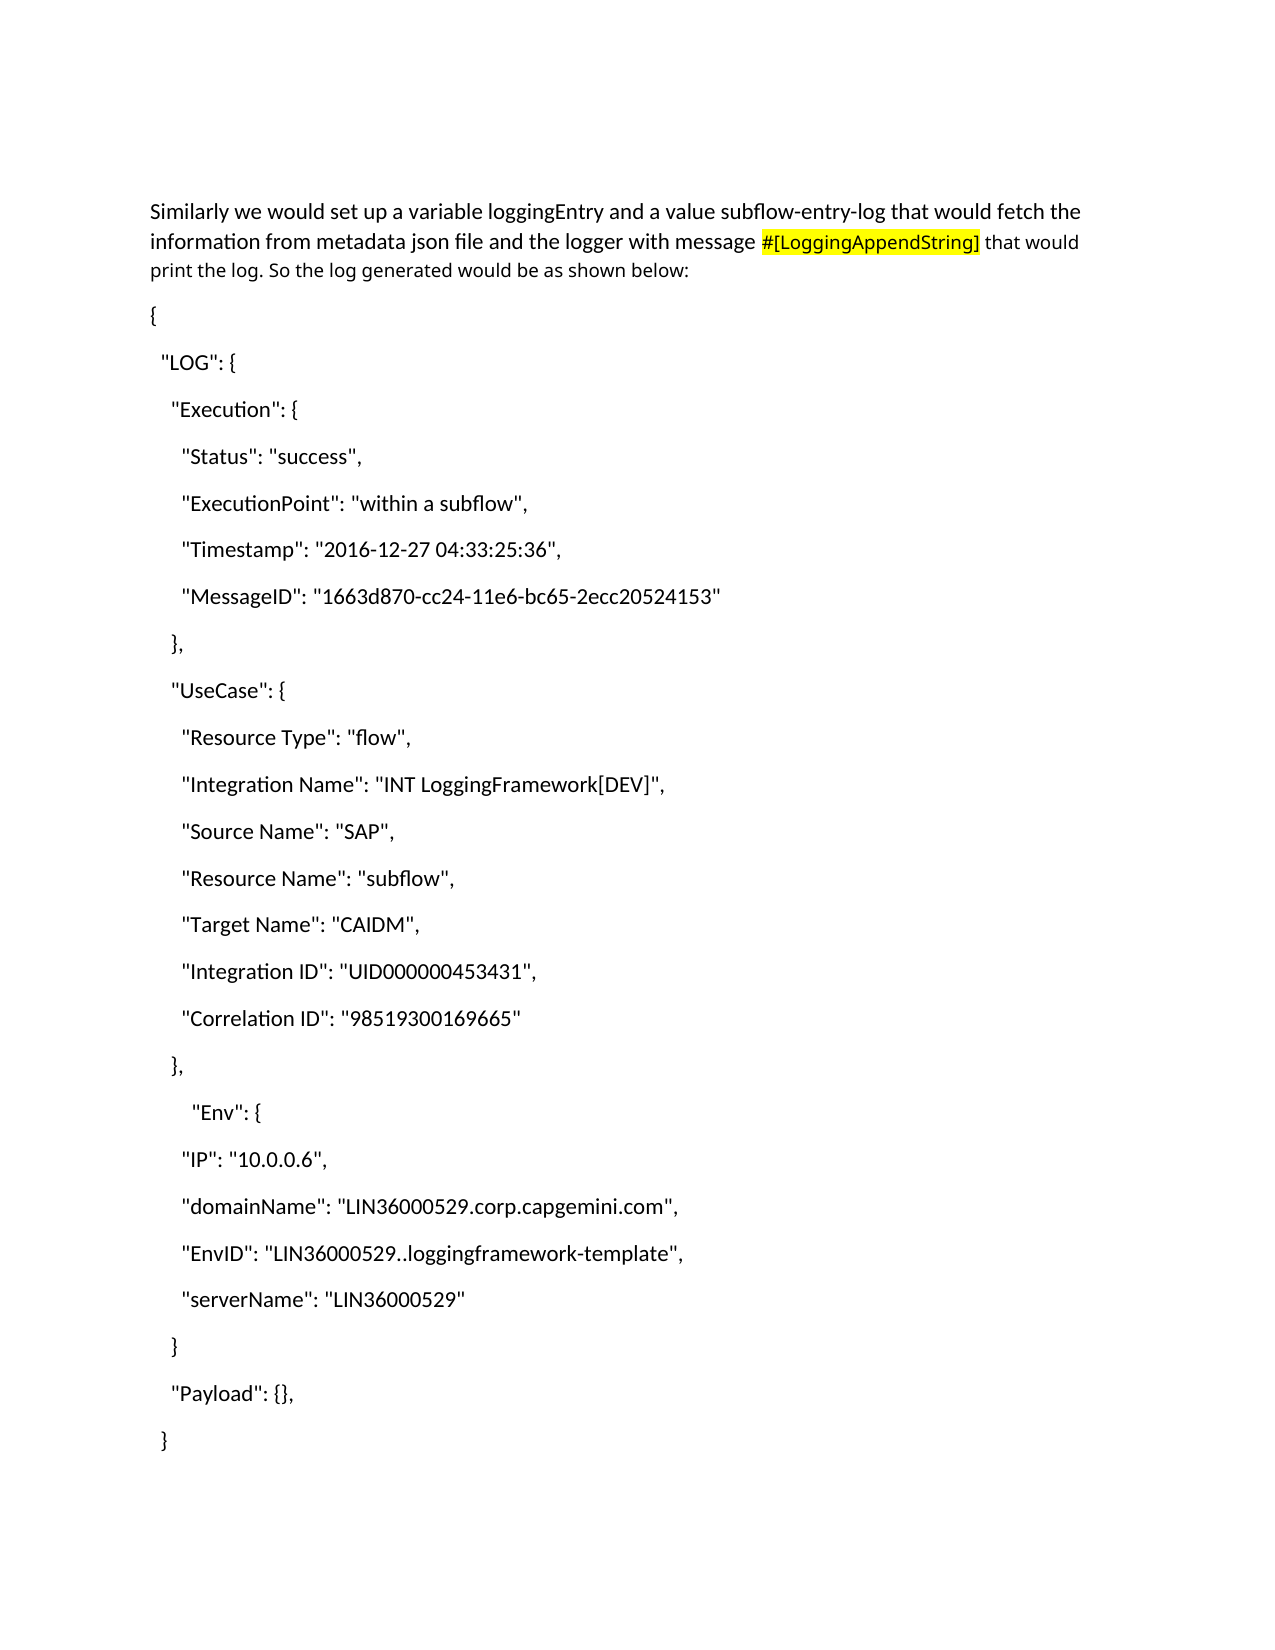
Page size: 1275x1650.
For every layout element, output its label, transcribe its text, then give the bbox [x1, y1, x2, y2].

text "Integration Name": "INT LoggingFramework[DEV]", [150, 770, 1125, 798]
text "serverName": "LIN36000529" [150, 1286, 1125, 1314]
text } [150, 1426, 1125, 1454]
text "LOG": { [150, 348, 1125, 376]
text "Integration ID": "UID000000453431", [150, 957, 1125, 986]
text }, [150, 1051, 1125, 1079]
text { [150, 301, 1125, 329]
text "Env": { [150, 1098, 1125, 1126]
text }, [150, 629, 1125, 657]
text "ExecutionPoint": "within a subflow", [150, 489, 1125, 517]
text "Status": "success", [150, 442, 1125, 470]
text "Resource Name": "subflow", [150, 864, 1125, 892]
text "UseCase": { [150, 676, 1125, 704]
text "Timestamp": "2016-12-27 04:33:25:36", [150, 536, 1125, 564]
text "Correlation ID": "98519300169665" [150, 1004, 1125, 1032]
text "Target Name": "CAIDM", [150, 911, 1125, 939]
text "Source Name": "SAP", [150, 817, 1125, 845]
text "IP": "10.0.0.6", [150, 1145, 1125, 1173]
text "Payload": {}, [150, 1379, 1125, 1407]
text } [150, 1332, 1125, 1361]
text "Resource Type": "flow", [150, 723, 1125, 751]
text "MessageID": "1663d870-cc24-11e6-bc65-2ecc20524153" [150, 582, 1125, 611]
text Similarly we would set up a variable loggingEntry and a value subflow-entry-log that would fetch the information from metadata json file and the logger with message #[LoggingAppendString] that would print the log. So the log generated would be as shown below: [150, 197, 1125, 283]
text "domainName": "LIN36000529.corp.capgemini.com", [150, 1192, 1125, 1220]
text "Execution": { [150, 395, 1125, 423]
text "EnvID": "LIN36000529..loggingframework-template", [150, 1239, 1125, 1267]
